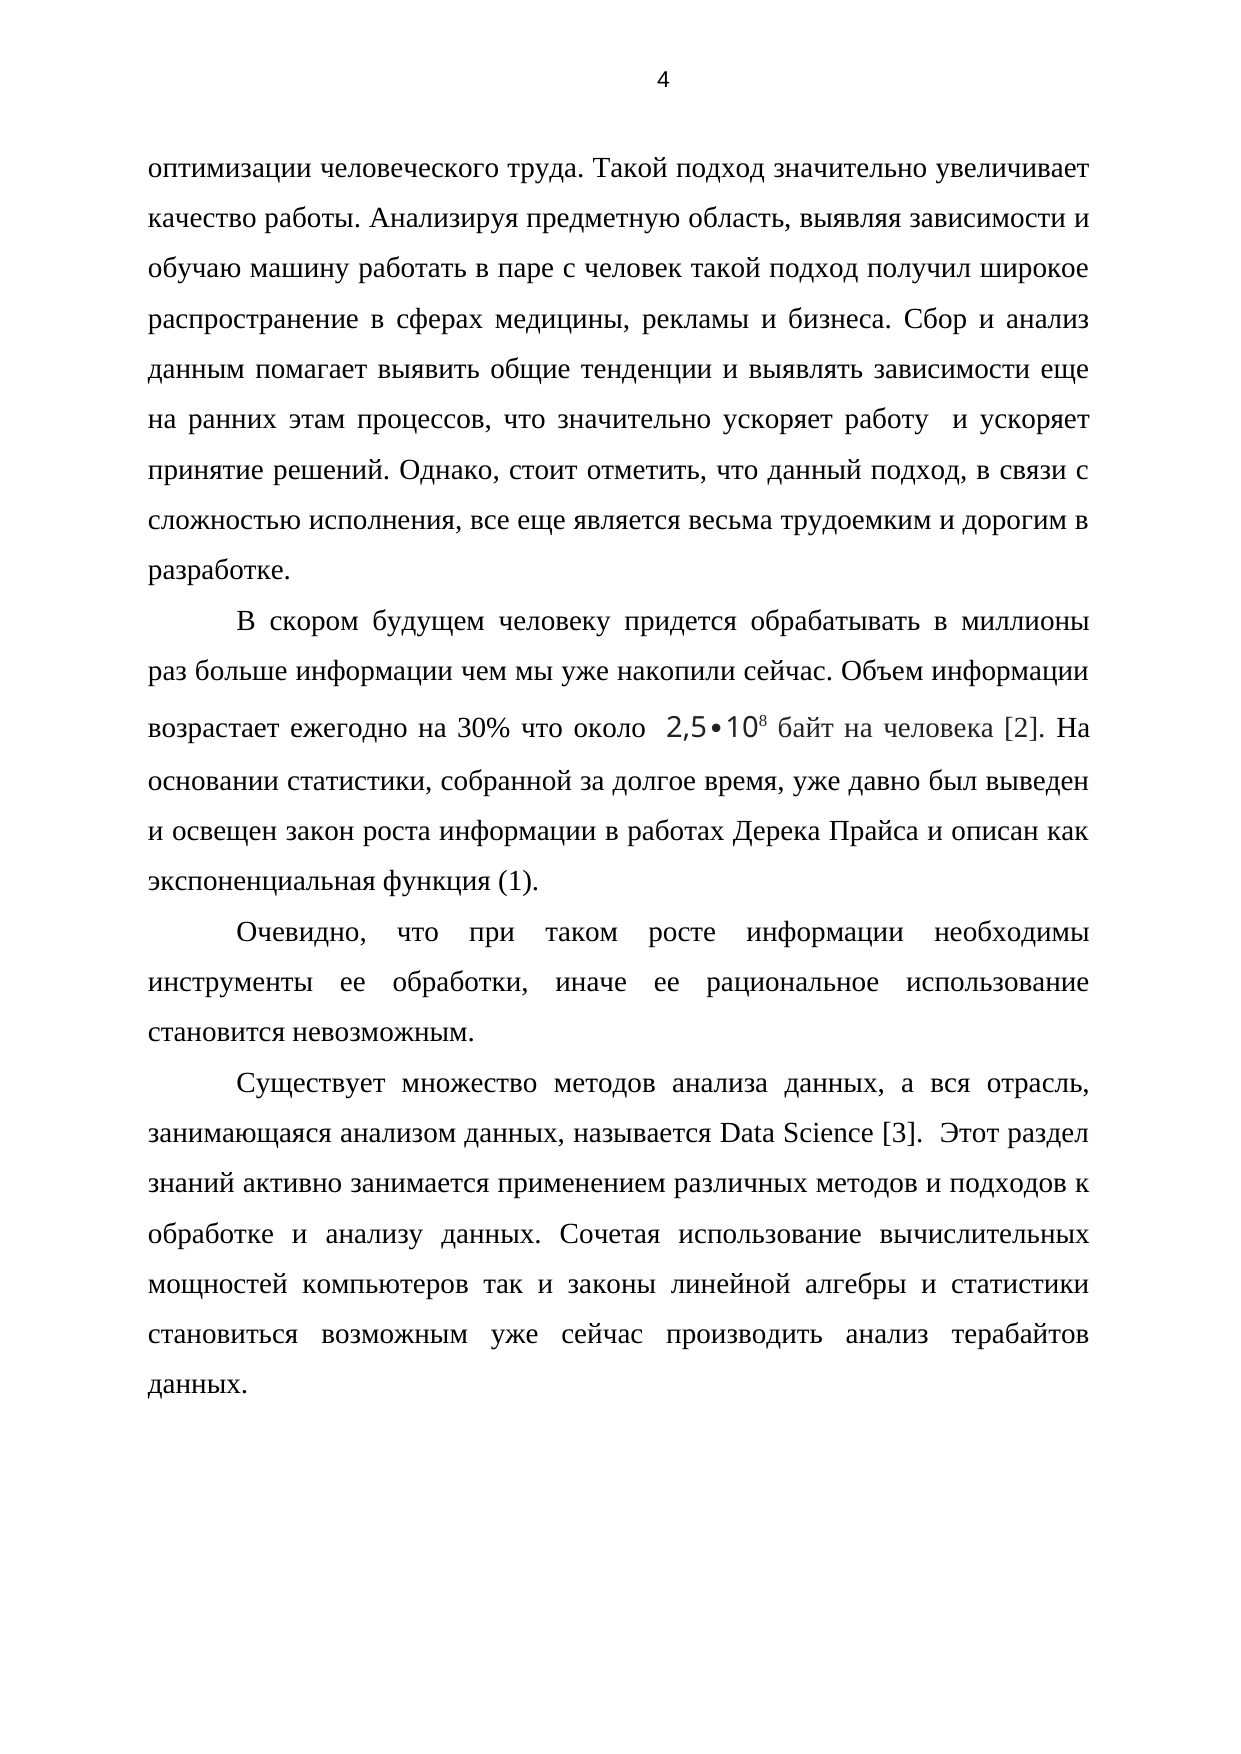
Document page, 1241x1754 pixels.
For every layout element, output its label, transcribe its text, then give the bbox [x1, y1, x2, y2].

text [148, 150, 1090, 586]
text Очевидно, что при таком росте информации необходимы инструменты ее обработки, иначе ее рациональное использование становится невозможным. [148, 914, 1090, 1048]
text В скором будущем человеку придется обрабатывать в миллионы раз больше информации чем мы уже накопили сейчас. Объем информации возрастает ежегодно на 30% что около 2,5∙108 байт на человека [2]. На основании статистики, собранной за долгое время, уже давно был выведен и освещен закон роста информации в работах Дерека Прайса и описан как экспоненциальная функция (1). [148, 603, 1090, 897]
text Существует множество методов анализа данных, а вся отрасль, занимающаяся анализом данных, называется Data Science [3]. Этот раздел знаний активно занимается применением различных методов и подходов к обработке и анализу данных. Сочетая использование вычислительных мощностей компьютеров так и законы линейной алгебры и статистики становиться возможным уже сейчас производить анализ терабайтов данных. [148, 1065, 1090, 1400]
